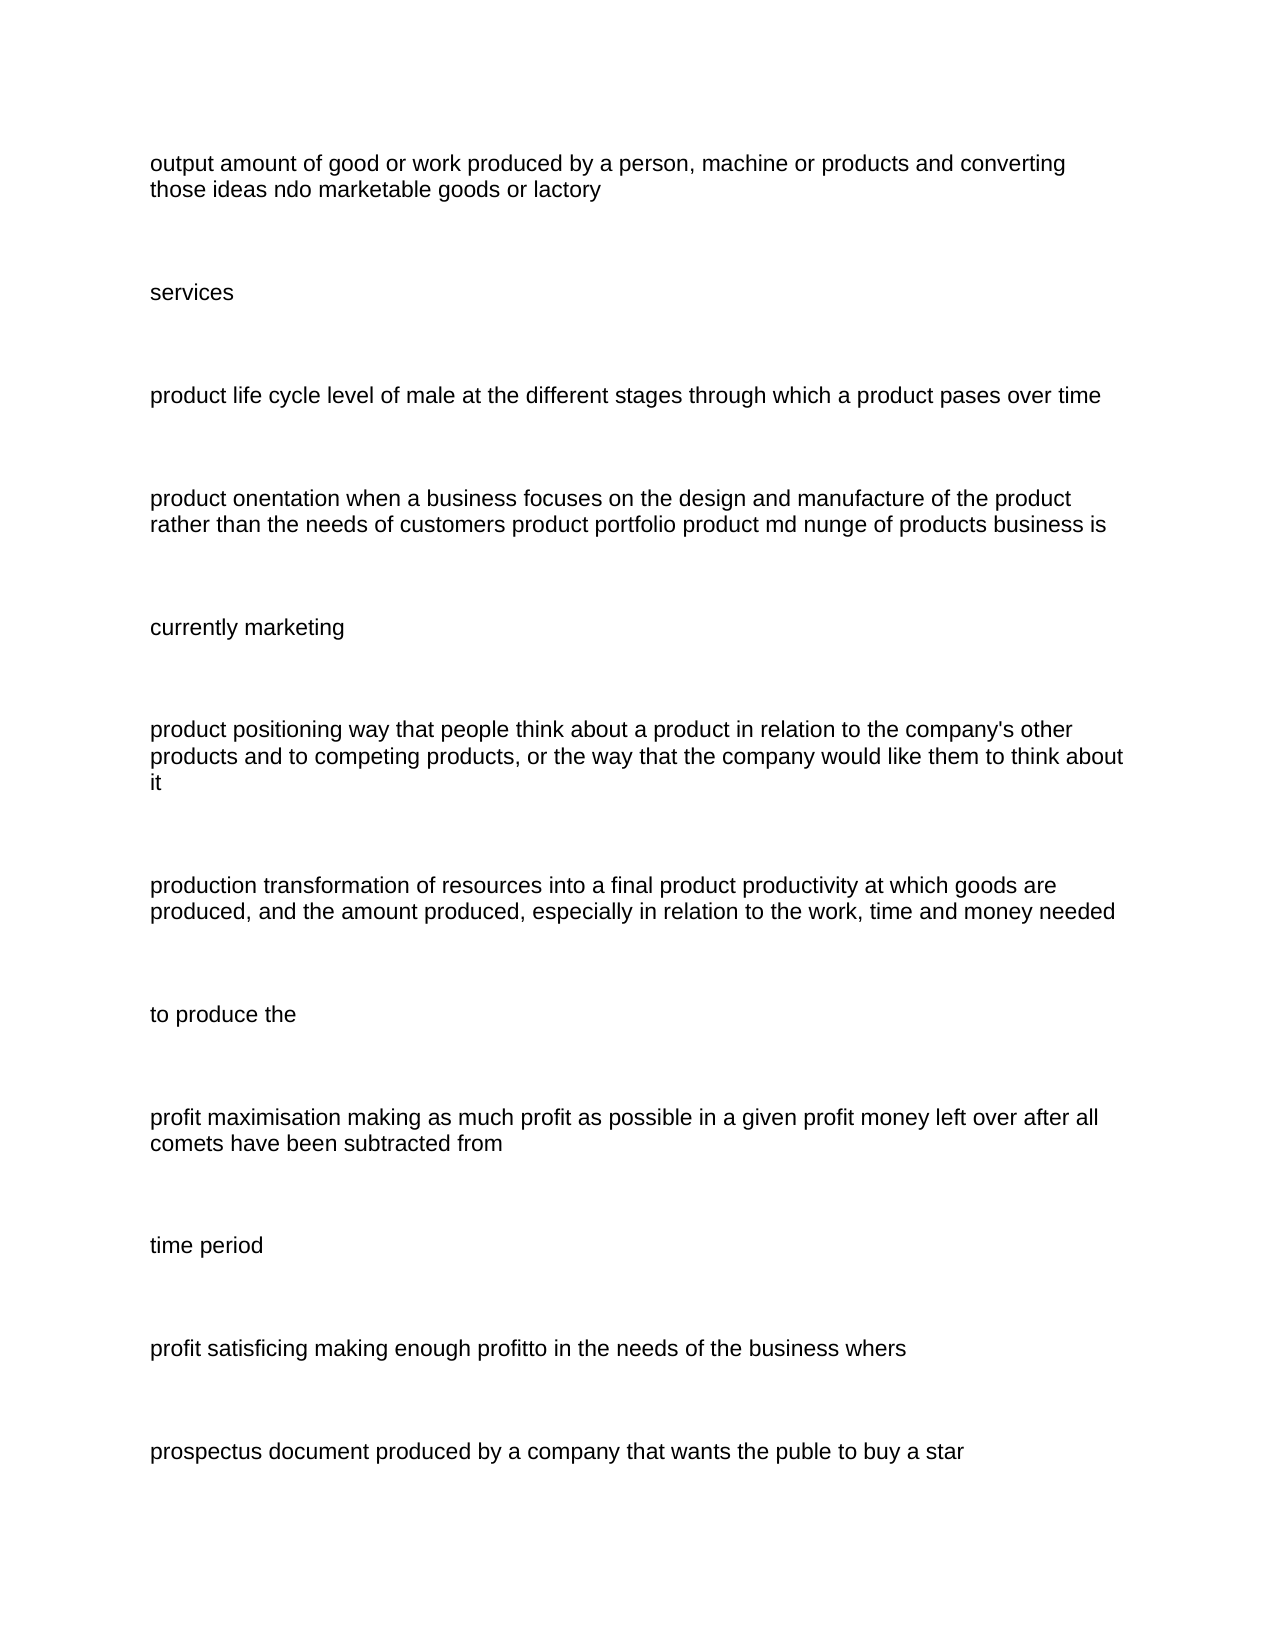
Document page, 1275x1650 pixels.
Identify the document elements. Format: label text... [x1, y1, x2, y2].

text currently marketing [150, 613, 1125, 640]
text to produce the [150, 1001, 1125, 1027]
text production transformation of resources into a final product productivity at which goods are produced, and the amount produced, especially in relation to the work, time and money needed [150, 872, 1125, 924]
text product onentation when a business focuses on the design and manufacture of the product rather than the needs of customers product portfolio product md nunge of products business is [150, 484, 1125, 537]
text output amount of good or work produced by a person, machine or products and converting those ideas ndo marketable goods or lactory [150, 150, 1125, 203]
text product positioning way that people think about a product in relation to the company's other products and to competing products, or the way that the company would like them to think about it [150, 716, 1125, 795]
text time period [150, 1232, 1125, 1259]
text prospectus document produced by a company that wants the puble to buy a star [150, 1438, 1125, 1464]
text product life cycle level of male at the different stages through which a product pases over time [150, 382, 1125, 408]
text profit satisficing making enough profitto in the needs of the business whers [150, 1335, 1125, 1362]
text services [150, 279, 1125, 305]
text profit maximisation making as much profit as possible in a given profit money left over after all comets have been subtracted from [150, 1103, 1125, 1156]
